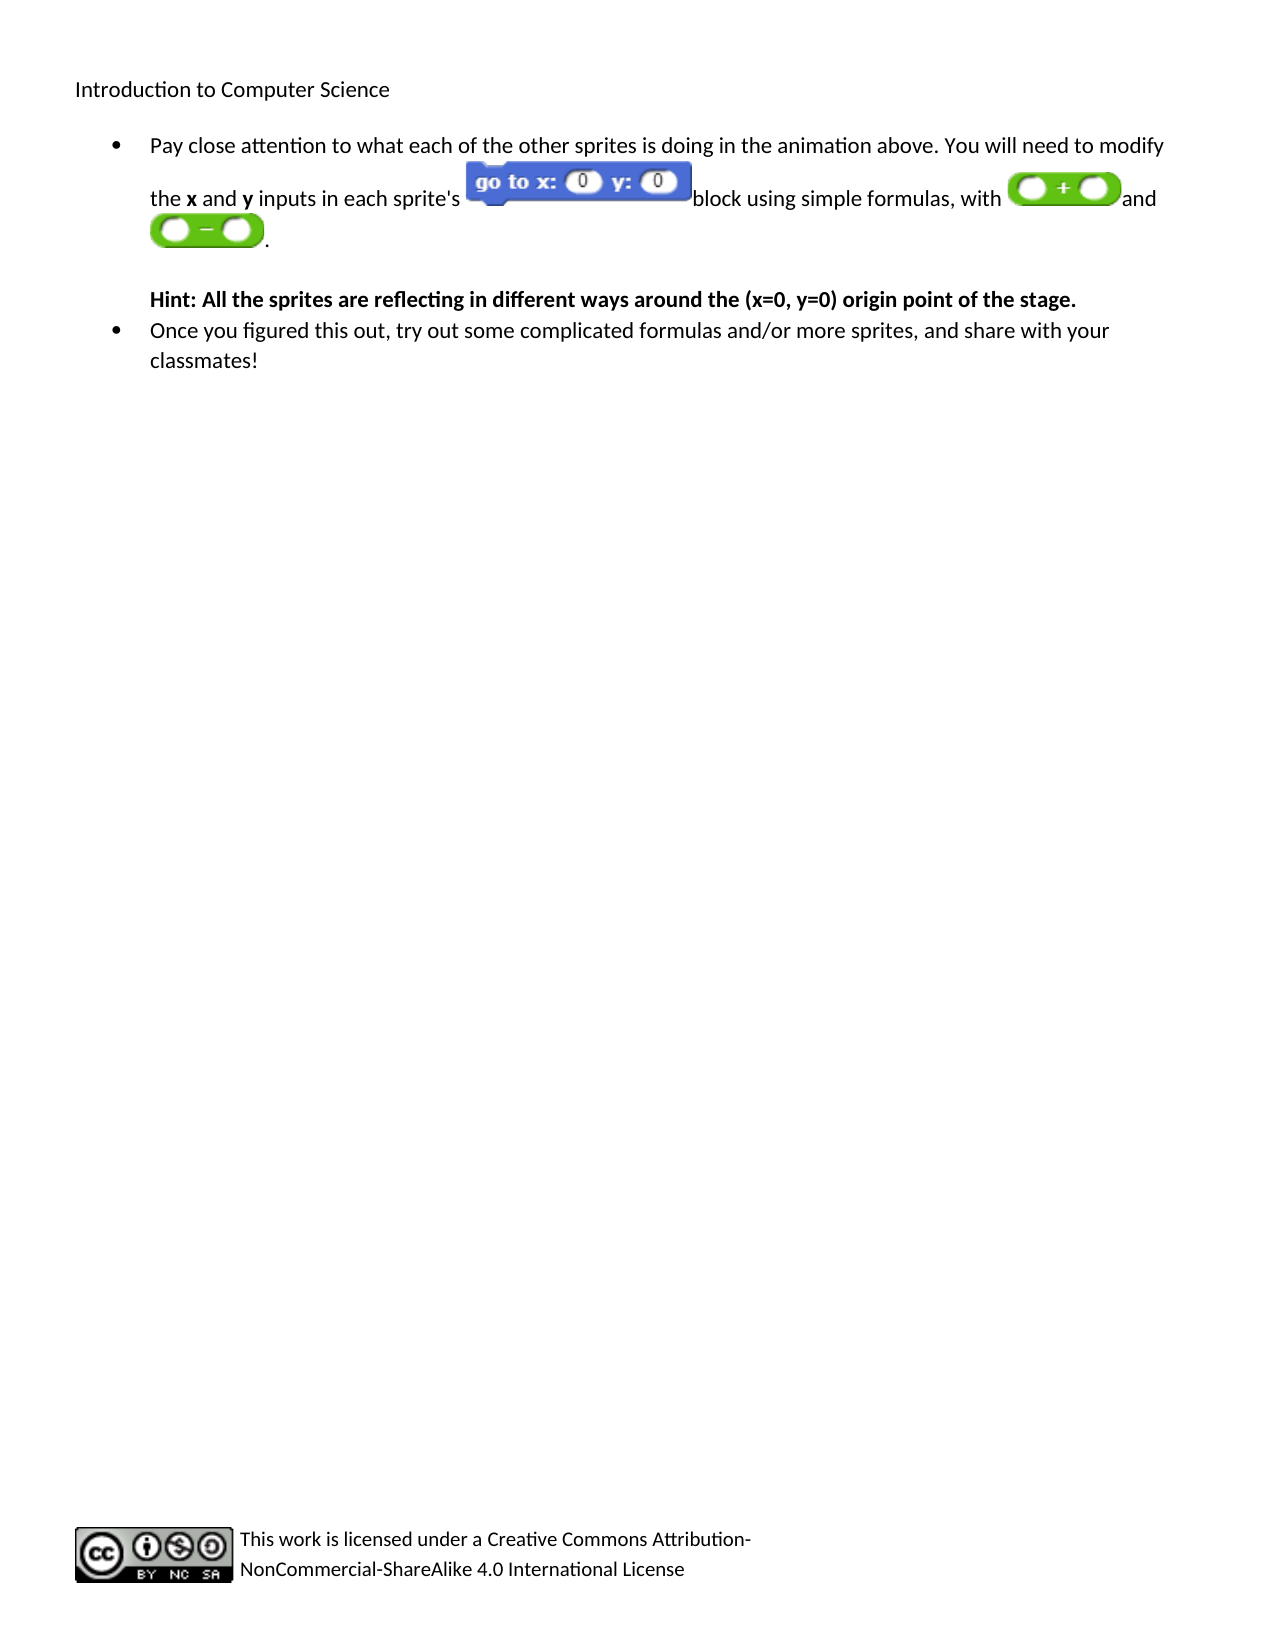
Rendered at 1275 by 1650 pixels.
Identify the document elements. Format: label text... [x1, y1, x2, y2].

list Once you figured this out, try out some complicated formulas and/or more sprites, and share with your classmates! [112, 316, 1200, 374]
picture [150, 213, 265, 248]
picture [75, 1527, 234, 1583]
picture [465, 161, 692, 206]
list Pay close attention to what each of the other sprites is doing in the animation above. You will need to modify the x and y inputs in each sprite's block using simple formulas, with and . Hint: All the sprites are reflecting in different ways around the (x=0, y=0) origin point of the stage. [112, 131, 1200, 314]
picture [1007, 172, 1122, 206]
